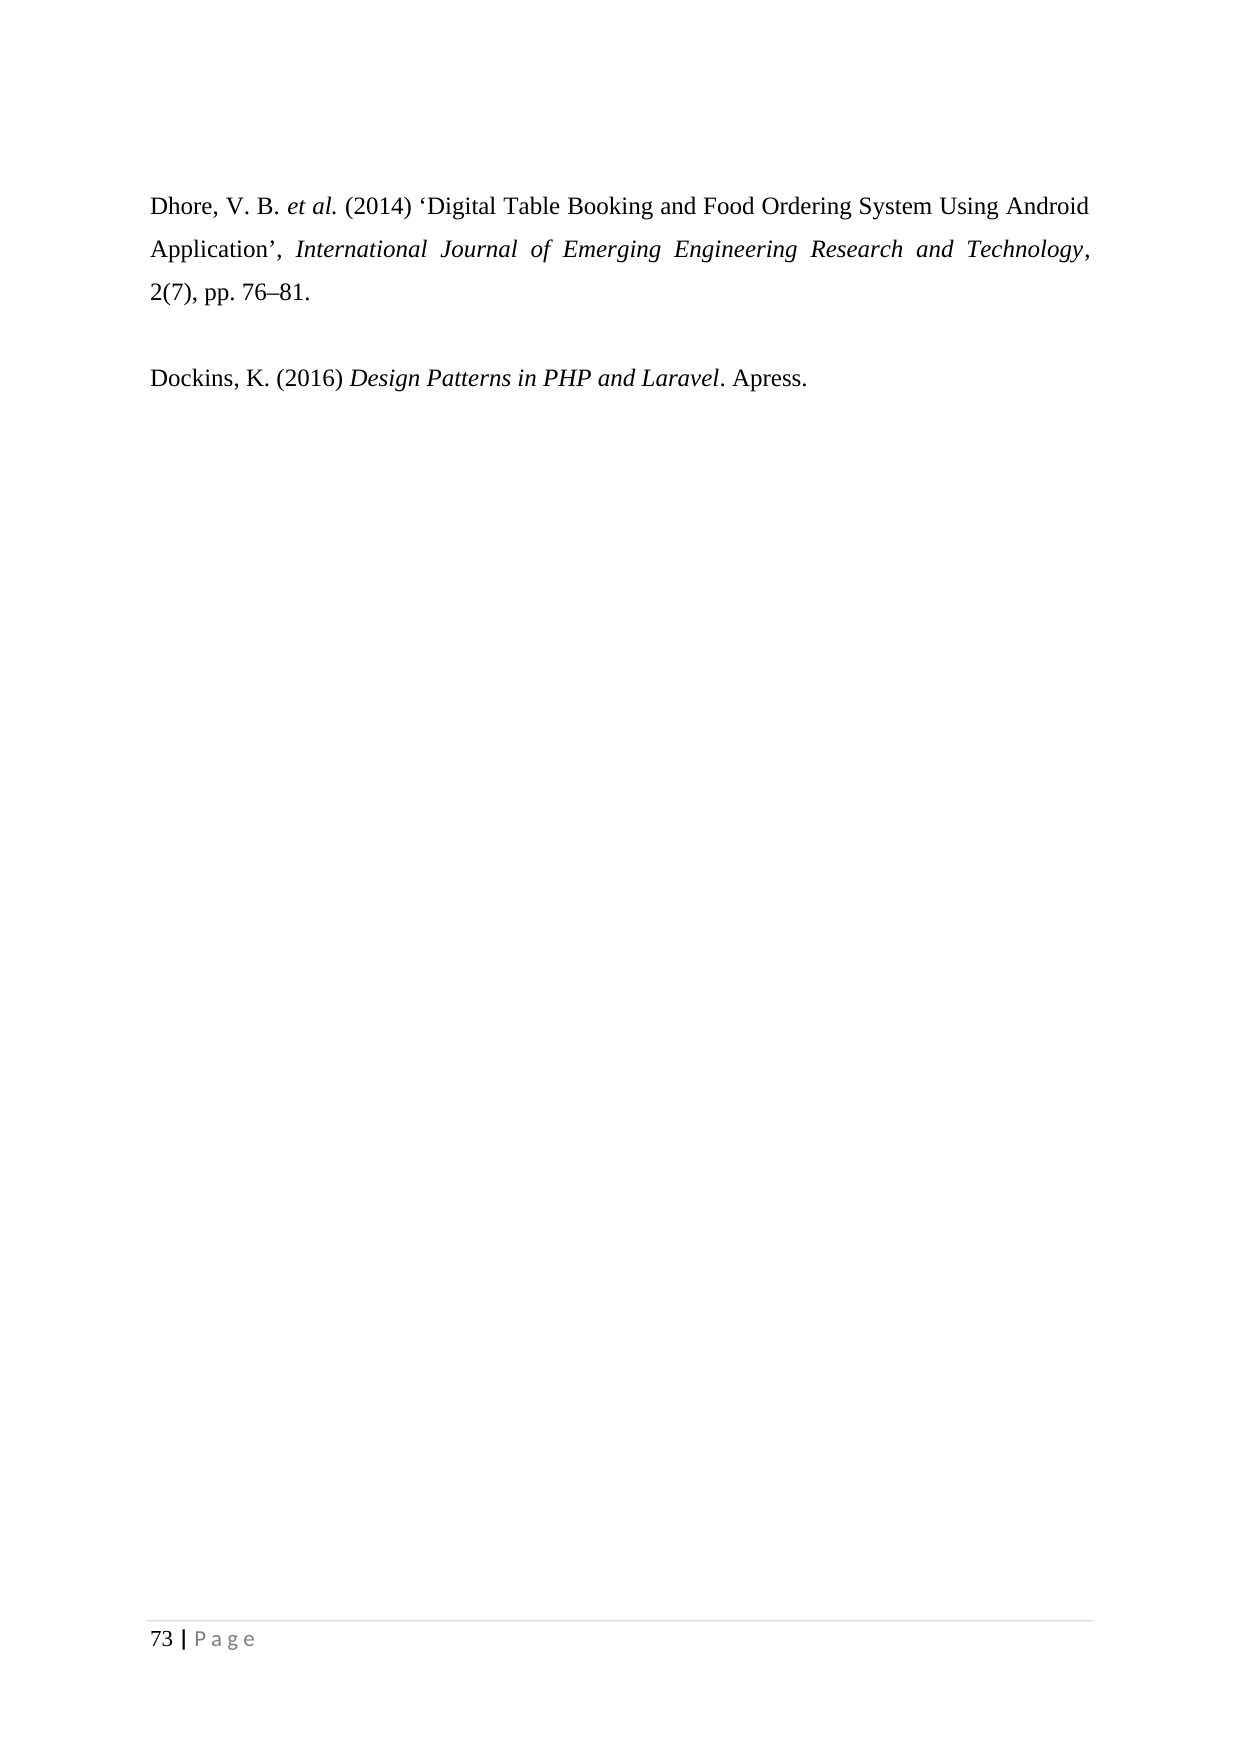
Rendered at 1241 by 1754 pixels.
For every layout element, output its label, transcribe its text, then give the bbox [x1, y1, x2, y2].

text Dockins, K. (2016) Design Patterns in PHP and Laravel. Apress. [150, 363, 1211, 392]
text Dhore, V. B. et al. (2014) ‘Digital Table Booking and Food Ordering System Using Android Application’, International Journal of Emerging Engineering Research and Technology, 2(7), pp. 76–81. [150, 191, 1090, 306]
